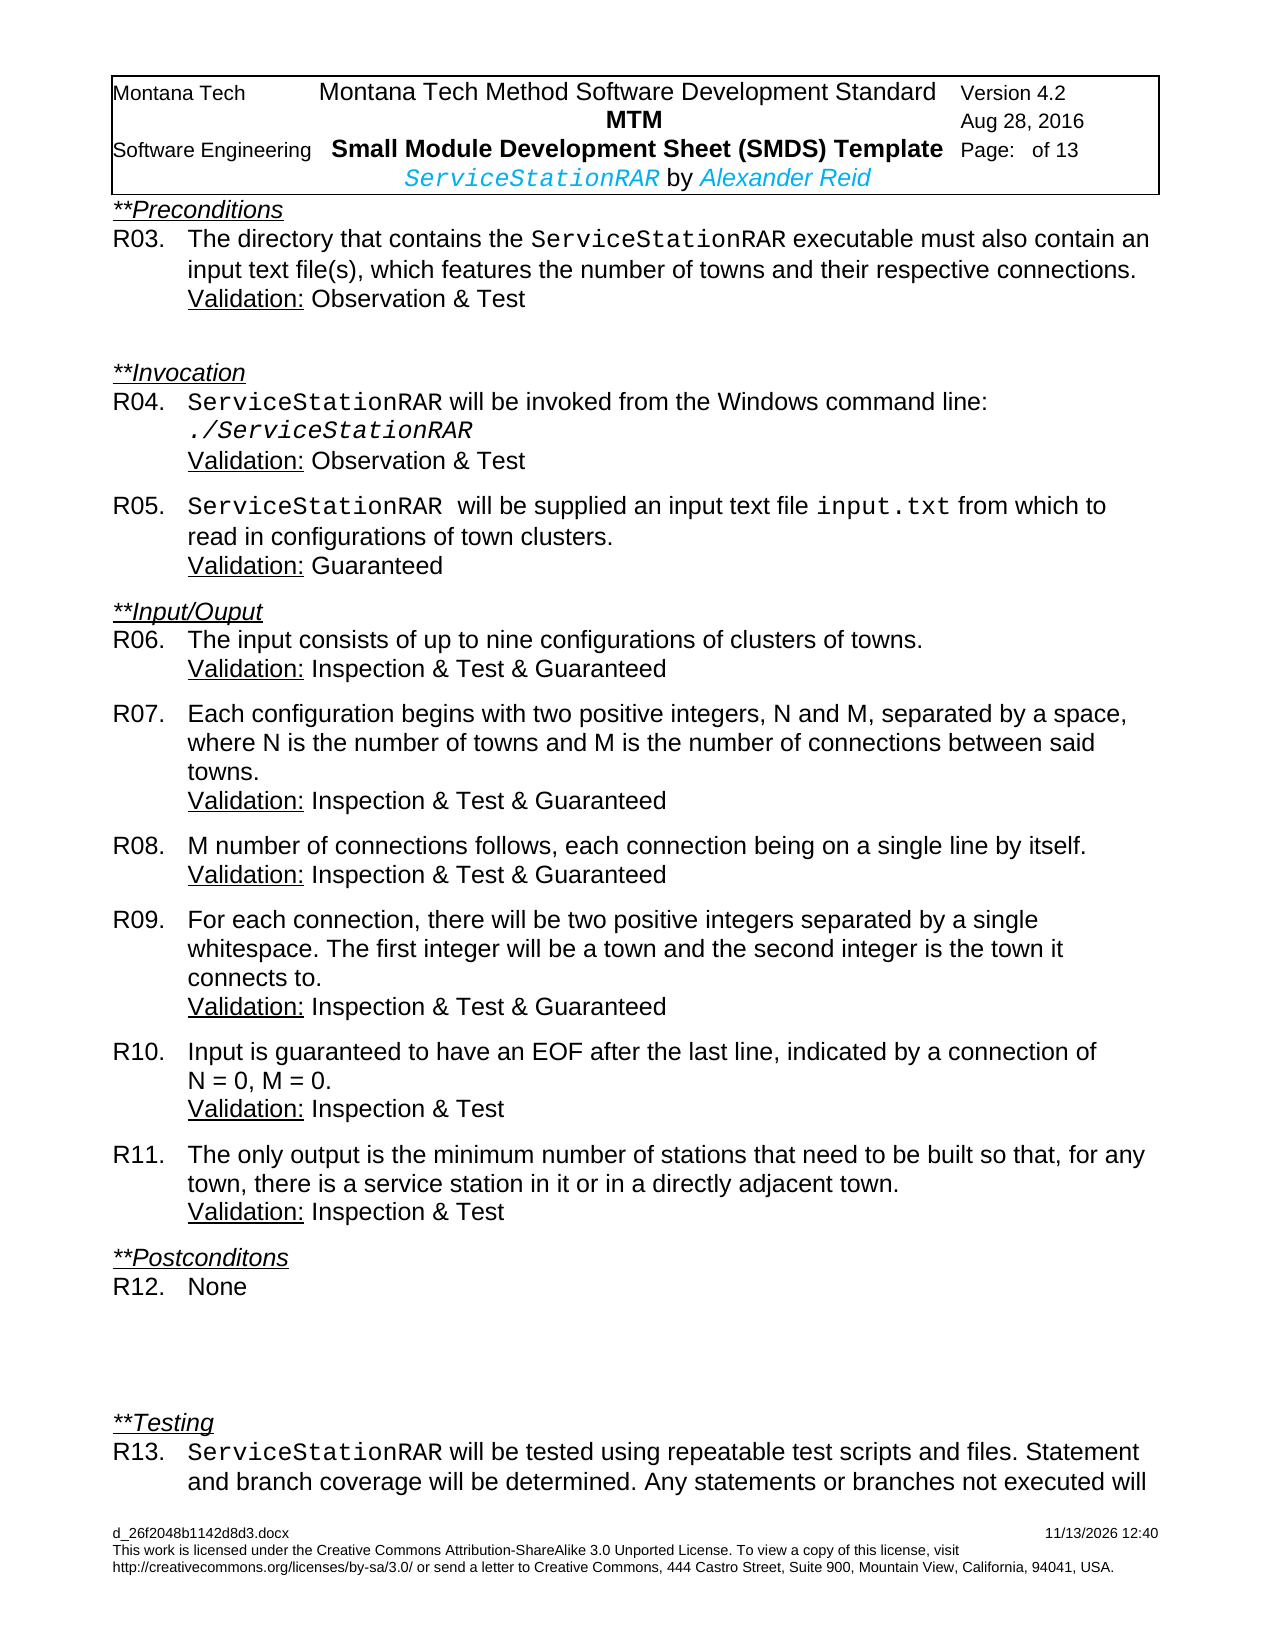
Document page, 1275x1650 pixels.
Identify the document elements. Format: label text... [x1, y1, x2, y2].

list The only output is the minimum number of stations that need to be built so that, for any town, there is a service station in it or in a directly adjacent town. Validation: Inspection & Test [112, 1140, 1162, 1226]
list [112, 1436, 1162, 1496]
list Input is guaranteed to have an EOF after the last line, indicated by a connection of N = 0, M = 0. Validation: Inspection & Test [112, 1037, 1162, 1123]
text **Testing [112, 1408, 1162, 1436]
list For each connection, there will be two positive integers separated by a single whitespace. The first integer will be a town and the second integer is the town it connects to. Validation: Inspection & Test & Guaranteed [112, 905, 1162, 1020]
text **Preconditions [112, 195, 1162, 224]
list None [112, 1271, 1162, 1300]
list M number of connections follows, each connection being on a single line by itself. Validation: Inspection & Test & Guaranteed [112, 831, 1162, 888]
text **Postconditons [112, 1243, 1162, 1271]
text **Invocation [112, 358, 1162, 387]
list ServiceStationRAR will be supplied an input text file input.txt from which to read in configurations of town clusters. Validation: Guaranteed [112, 491, 1162, 580]
list The input consists of up to nine configurations of clusters of towns. Validation: Inspection & Test & Guaranteed [112, 625, 1162, 683]
list The directory that contains the ServiceStationRAR executable must also contain an input text file(s), which features the number of towns and their respective connections. Validation: Observation & Test [112, 224, 1162, 341]
list ServiceStationRAR will be invoked from the Windows command line: ./ServiceStationRAR Validation: Observation & Test [112, 387, 1162, 475]
list Each configuration begins with two positive integers, N and M, separated by a space, where N is the number of towns and M is the number of connections between said towns. Validation: Inspection & Test & Guaranteed [112, 699, 1162, 814]
text **Input/Ouput [112, 596, 1162, 625]
